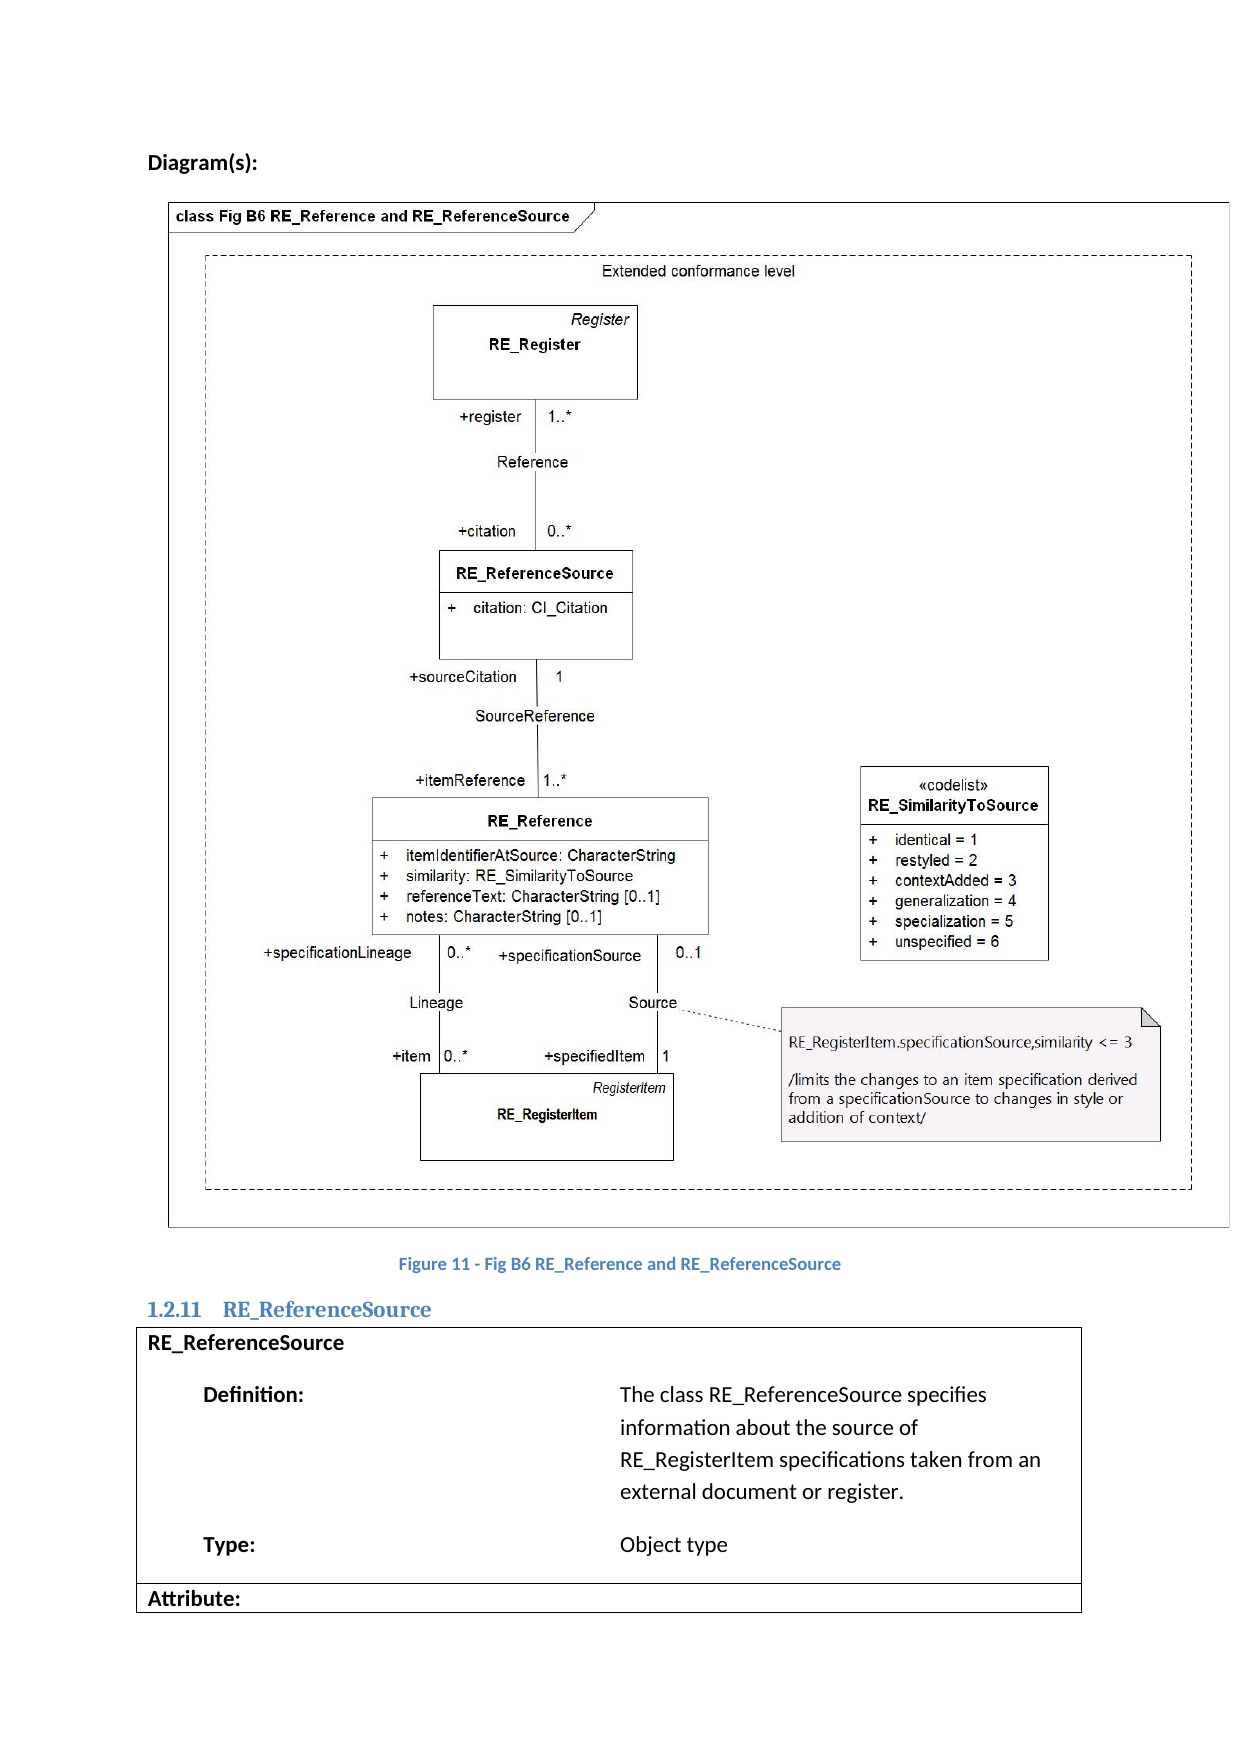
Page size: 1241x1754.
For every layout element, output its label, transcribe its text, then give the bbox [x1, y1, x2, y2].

text Diagram(s): [148, 148, 1093, 176]
table_cell Attribute: [137, 1584, 1081, 1612]
text Figure - Fig B6 RE_Reference and RE_ReferenceSource [148, 1253, 1093, 1276]
subtitle RE_ReferenceSource [148, 1296, 1093, 1323]
picture [166, 200, 1230, 1228]
table_header RE_ReferenceSource [137, 1328, 1081, 1583]
